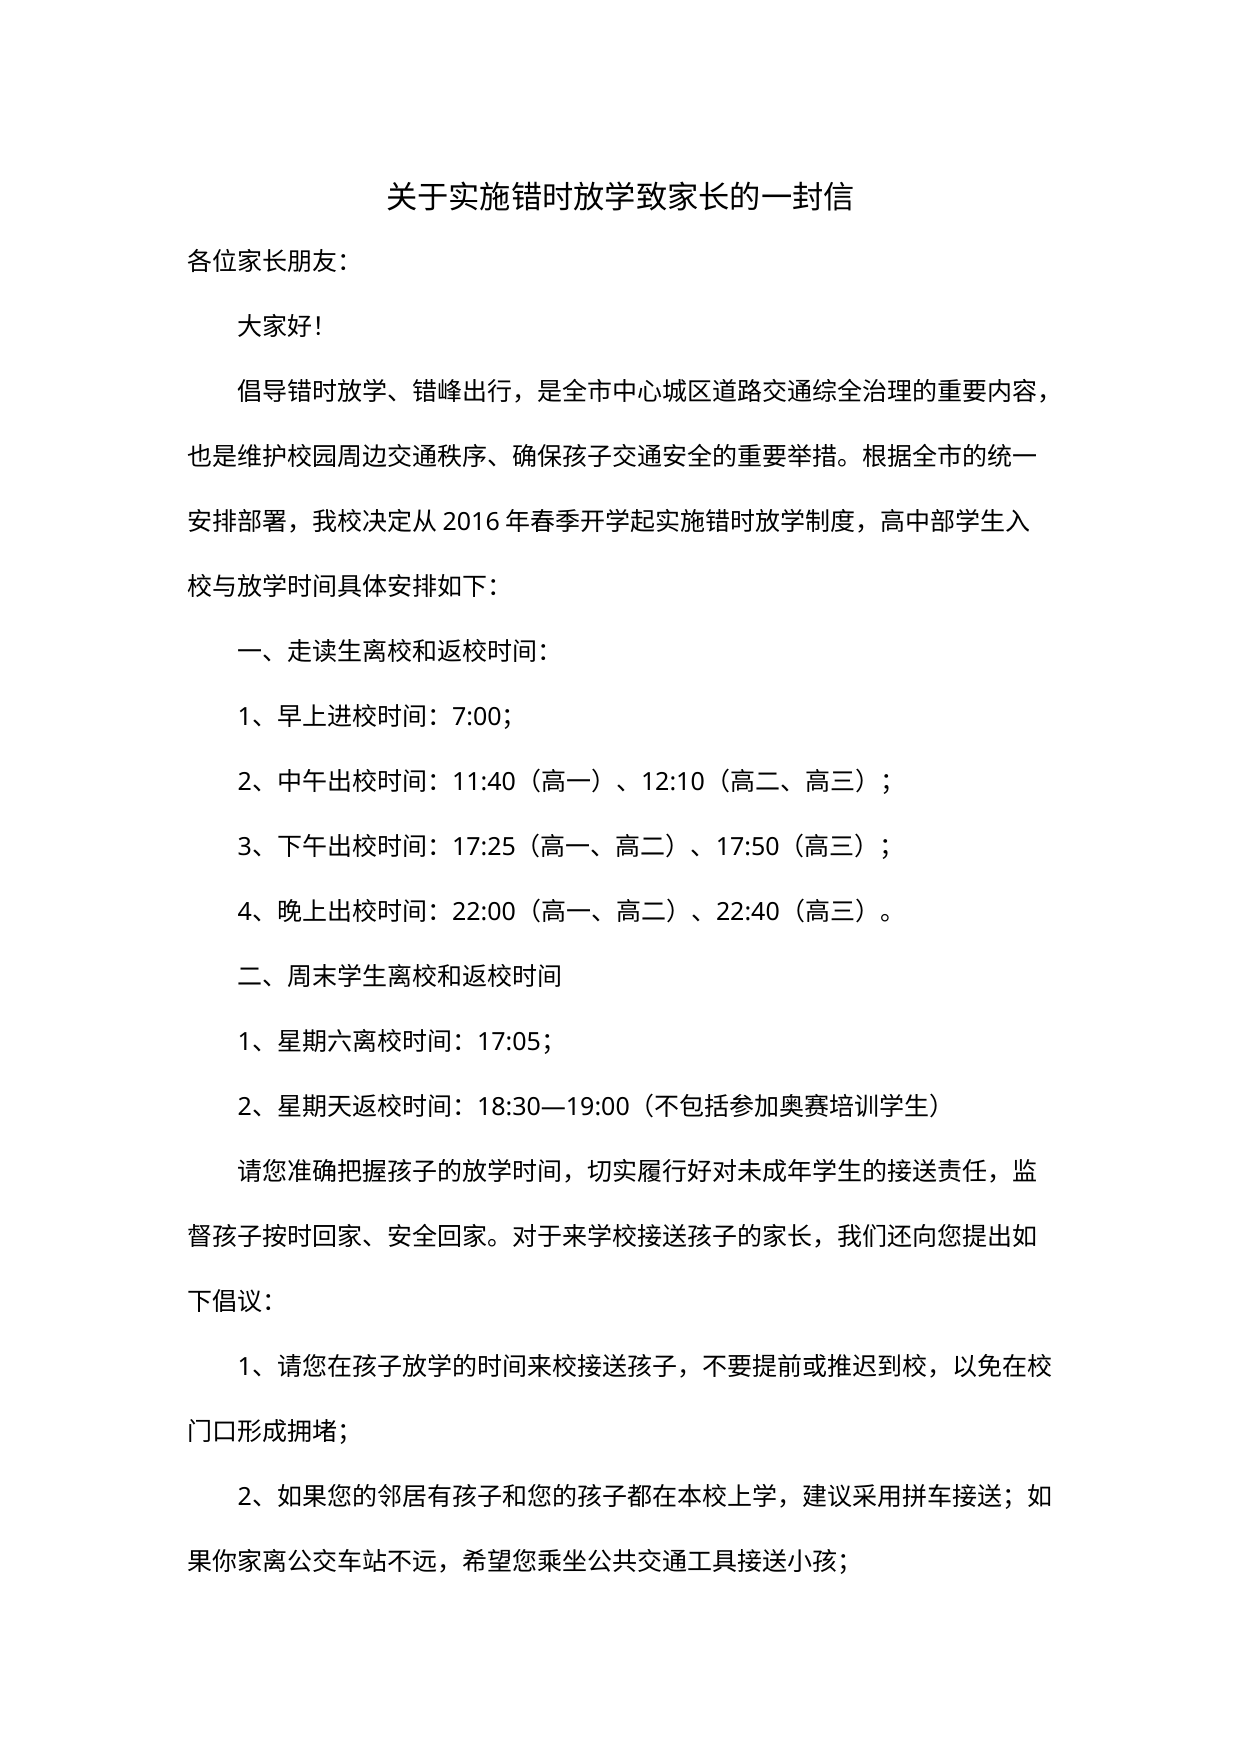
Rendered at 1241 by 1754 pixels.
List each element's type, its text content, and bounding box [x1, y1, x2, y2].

text 大家好！ [187, 292, 1053, 357]
text 倡导错时放学、错峰出行，是全市中心城区道路交通综全治理的重要内容，也是维护校园周边交通秩序、确保孩子交通安全的重要举措。根据全市的统一安排部署，我校决定从2016年春季开学起实施错时放学制度，高中部学生入校与放学时间具体安排如下： [187, 357, 1053, 617]
text 关于实施错时放学致家长的一封信 [187, 162, 1053, 227]
text 2、如果您的邻居有孩子和您的孩子都在本校上学，建议采用拼车接送；如果你家离公交车站不远，希望您乘坐公共交通工具接送小孩； [187, 1462, 1053, 1592]
text 各位家长朋友： [187, 227, 1053, 292]
text 请您准确把握孩子的放学时间，切实履行好对未成年学生的接送责任，监督孩子按时回家、安全回家。对于来学校接送孩子的家长，我们还向您提出如下倡议： [187, 1137, 1053, 1332]
text 3、下午出校时间：17:25（高一、高二）、17:50（高三）； [187, 812, 1053, 877]
text 2、星期天返校时间：18:30—19:00（不包括参加奥赛培训学生） [187, 1072, 1053, 1137]
text 二、周末学生离校和返校时间 [187, 942, 1053, 1007]
text 一、走读生离校和返校时间： [187, 617, 1053, 682]
text 1、请您在孩子放学的时间来校接送孩子，不要提前或推迟到校，以免在校门口形成拥堵； [187, 1332, 1053, 1462]
text 2、中午出校时间：11:40（高一）、12:10（高二、高三）； [187, 747, 1053, 812]
text 1、早上进校时间：7:00； [187, 682, 1053, 747]
text 4、晚上出校时间：22:00（高一、高二）、22:40（高三）。 [187, 877, 1053, 942]
text 1、星期六离校时间：17:05； [187, 1007, 1053, 1072]
